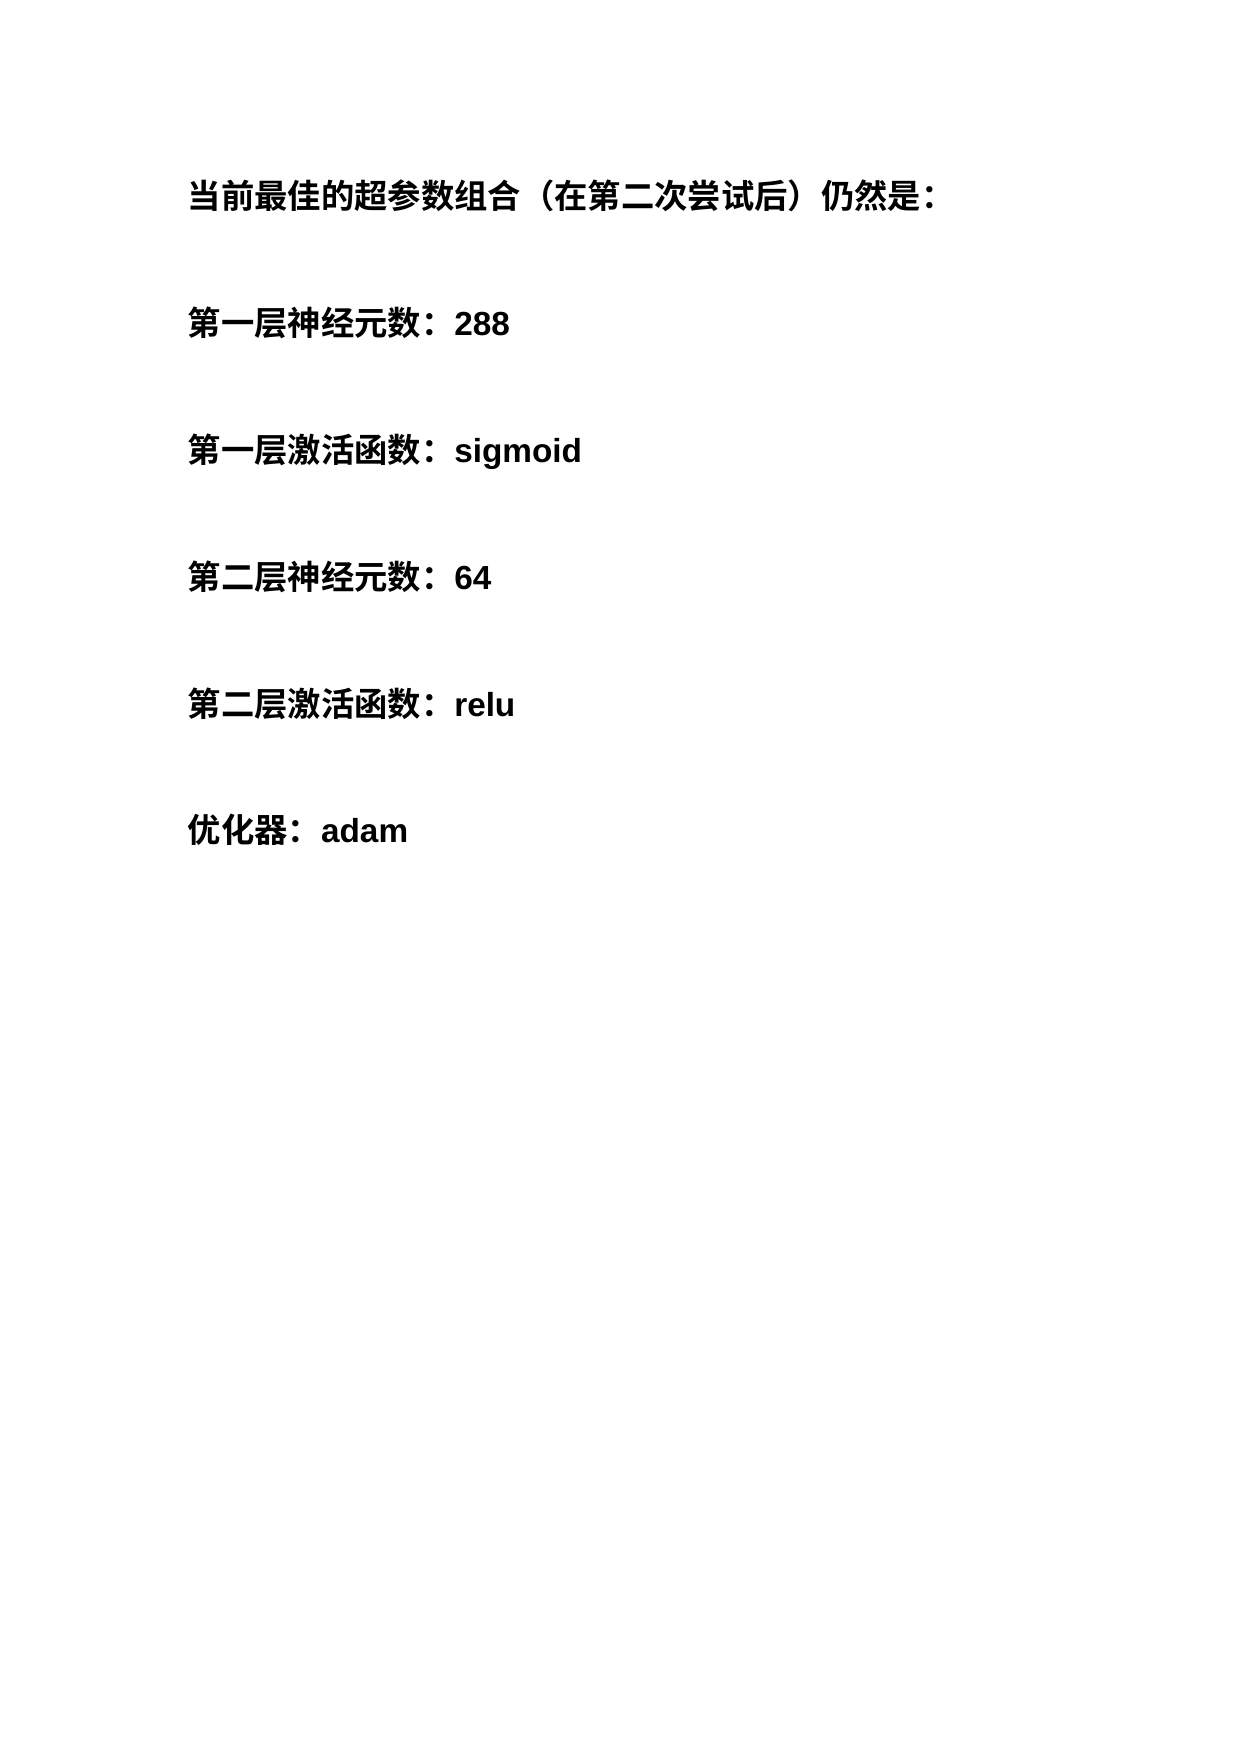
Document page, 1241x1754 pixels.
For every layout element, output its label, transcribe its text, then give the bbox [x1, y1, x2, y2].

subtitle 第二层神经元数：64 [187, 542, 1053, 607]
subtitle 当前最佳的超参数组合（在第二次尝试后）仍然是： [187, 162, 1053, 227]
subtitle 第一层神经元数：288 [187, 289, 1053, 354]
subtitle 第二层激活函数：relu [187, 669, 1053, 734]
subtitle 优化器：adam [187, 796, 1053, 861]
subtitle 第一层激活函数：sigmoid [187, 416, 1053, 481]
